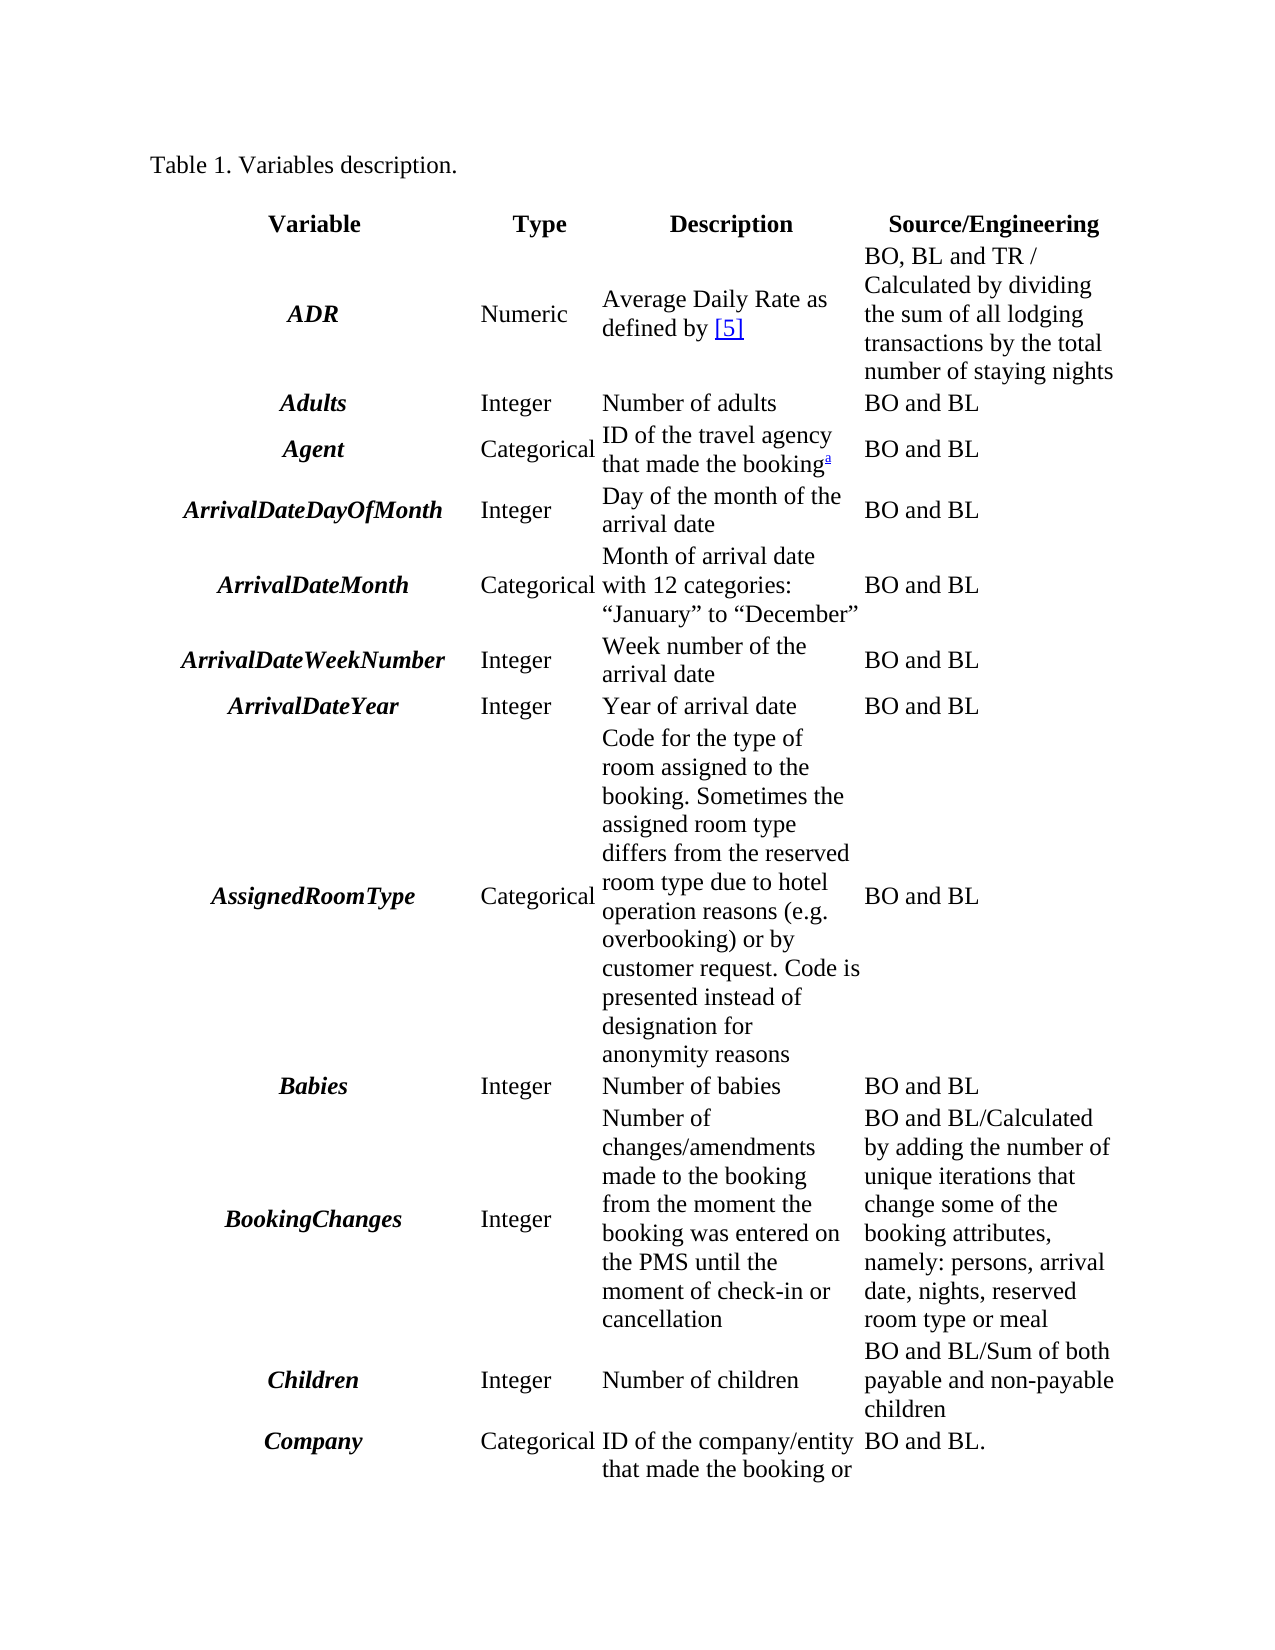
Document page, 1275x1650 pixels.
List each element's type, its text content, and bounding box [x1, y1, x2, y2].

table_cell ADR [150, 240, 479, 387]
table_cell Babies [150, 1070, 479, 1102]
table_cell BO and BL [863, 629, 1125, 690]
table_cell Integer [479, 690, 600, 722]
table_cell Number of children [600, 1335, 862, 1424]
table_cell Company [150, 1424, 479, 1485]
table_cell ArrivalDateMonth [150, 540, 479, 629]
table_header Type [479, 208, 600, 240]
table_cell Month of arrival date with 12 categories: “January” to “December” [600, 540, 862, 629]
table_cell BO and BL [863, 387, 1125, 418]
table_header Description [600, 208, 862, 240]
table_cell Agent [150, 419, 479, 479]
table_cell Average Daily Rate as defined by [5] [600, 240, 862, 387]
table_cell BO and BL [863, 419, 1125, 479]
table_cell Integer [479, 1335, 600, 1424]
table_cell Numeric [479, 240, 600, 387]
table_header Source/Engineering [863, 208, 1125, 240]
text Table 1. Variables description. [150, 150, 1125, 179]
table_cell Integer [479, 387, 600, 418]
table_cell Number of babies [600, 1070, 862, 1102]
table_cell Categorical [479, 419, 600, 479]
table_cell Categorical [479, 722, 600, 1070]
table_cell Code for the type of room assigned to the booking. Sometimes the assigned room type differs from the reserved room type due to hotel operation reasons (e.g. overbooking) or by customer request. Code is presented instead of designation for anonymity reasons [600, 722, 862, 1070]
table_cell BO and BL/Calculated by adding the number of unique iterations that change some of the booking attributes, namely: persons, arrival date, nights, reserved room type or meal [863, 1102, 1125, 1335]
table_cell BO, BL and TR / Calculated by dividing the sum of all lodging transactions by the total number of staying nights [863, 240, 1125, 387]
table_header Variable [150, 208, 479, 240]
table_cell BO and BL [863, 722, 1125, 1070]
table_cell Day of the month of the arrival date [600, 479, 862, 540]
table_cell Week number of the arrival date [600, 629, 862, 690]
table_cell ArrivalDateDayOfMonth [150, 479, 479, 540]
table_cell AssignedRoomType [150, 722, 479, 1070]
table_cell BO and BL [863, 690, 1125, 722]
table_cell Year of arrival date [600, 690, 862, 722]
table_cell Adults [150, 387, 479, 418]
table_cell Categorical [479, 540, 600, 629]
table_cell ID of the travel agency that made the bookinga [600, 419, 862, 479]
table_cell Number of adults [600, 387, 862, 418]
table_cell ArrivalDateWeekNumber [150, 629, 479, 690]
table_cell BO and BL [863, 479, 1125, 540]
table_cell ArrivalDateYear [150, 690, 479, 722]
table_cell Integer [479, 629, 600, 690]
table_cell Children [150, 1335, 479, 1424]
table_cell Integer [479, 1070, 600, 1102]
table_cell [600, 1424, 862, 1485]
table_cell Integer [479, 479, 600, 540]
table_cell BookingChanges [150, 1102, 479, 1335]
table_cell BO and BL/Sum of both payable and non-payable children [863, 1335, 1125, 1424]
table_cell BO and BL [863, 540, 1125, 629]
table_cell Categorical [479, 1424, 600, 1485]
table_cell Integer [479, 1102, 600, 1335]
table_cell BO and BL [863, 1070, 1125, 1102]
table_cell Number of changes/amendments made to the booking from the moment the booking was entered on the PMS until the moment of check-in or cancellation [600, 1102, 862, 1335]
table_cell BO and BL. [863, 1424, 1125, 1485]
